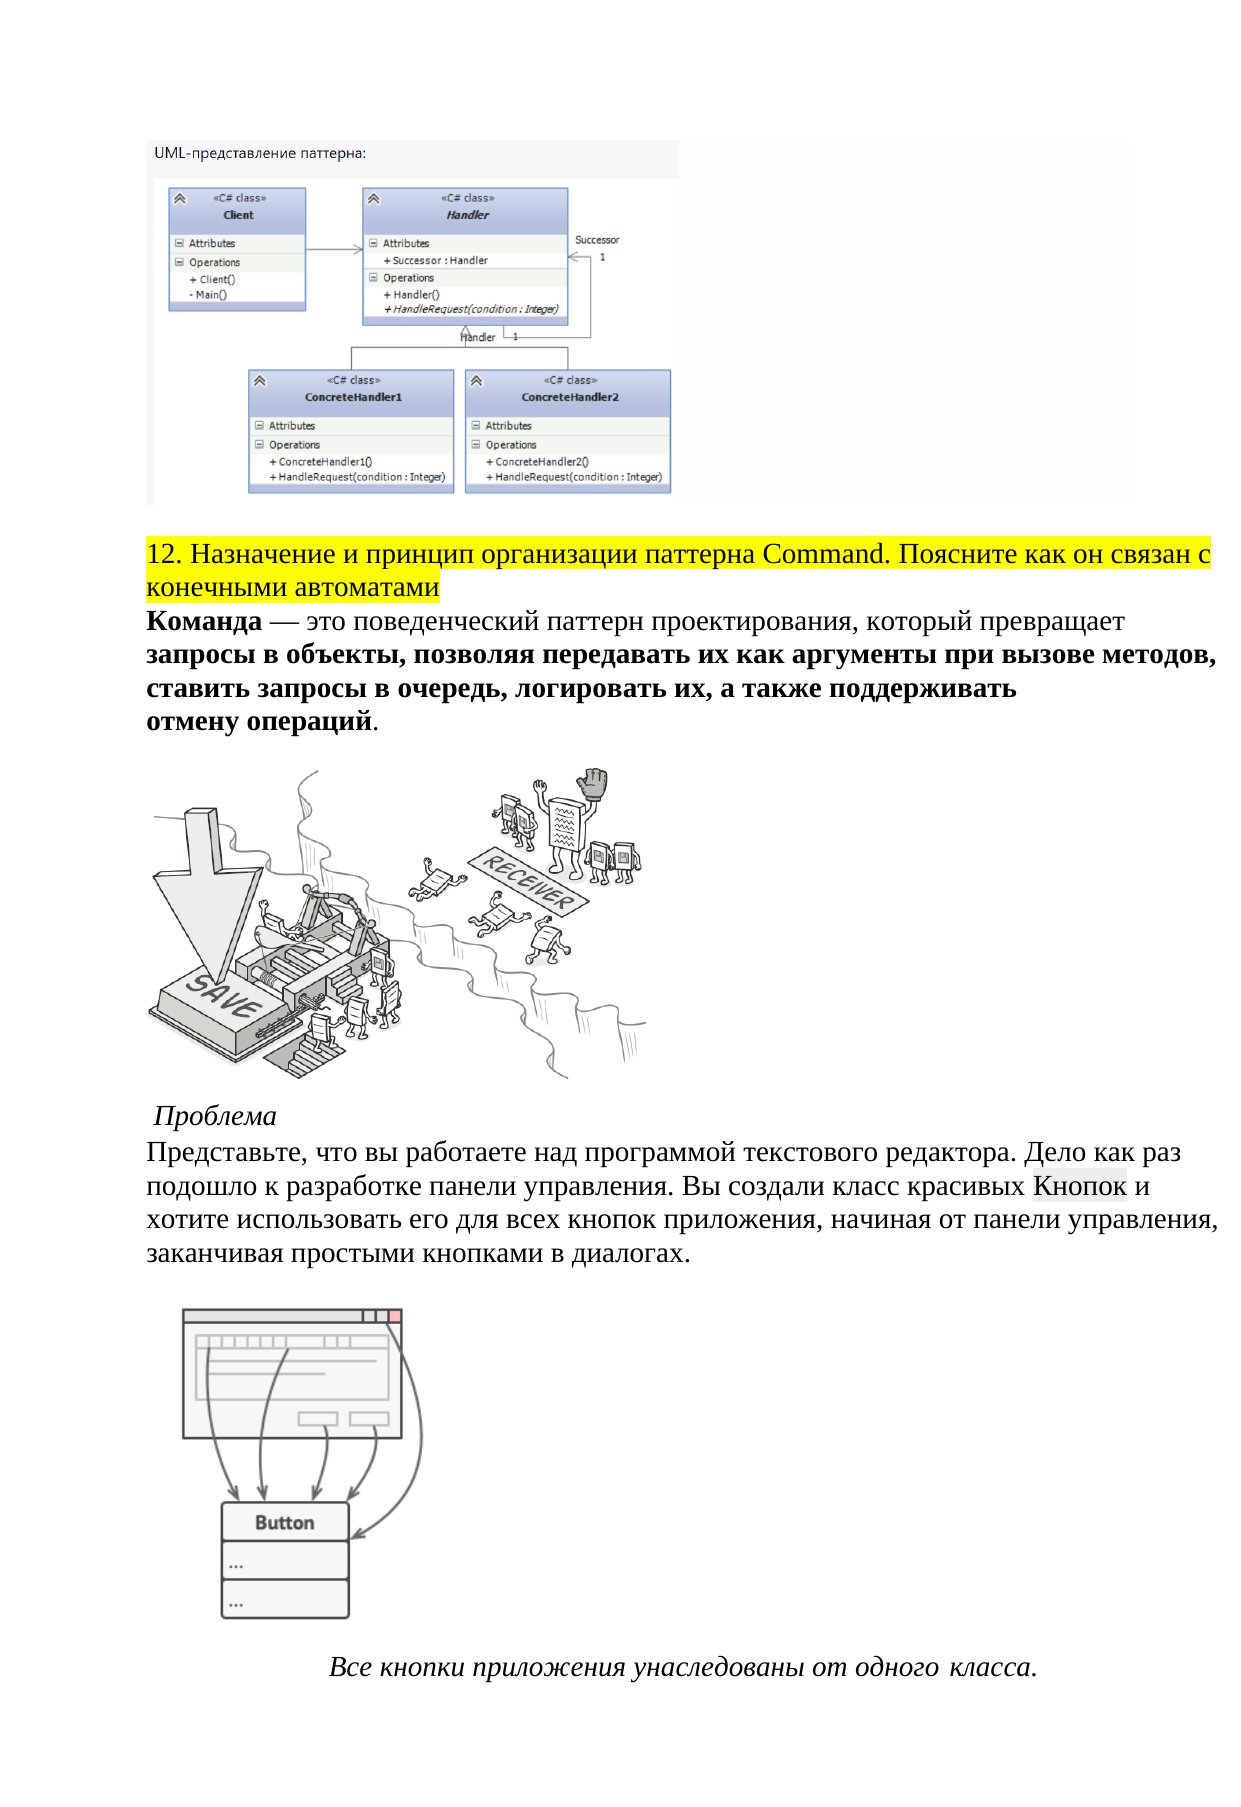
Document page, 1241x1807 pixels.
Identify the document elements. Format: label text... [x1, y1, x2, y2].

text 12. Назначение и принцип организации паттерна Command. Поясните как он связан с конечными автоматами [440, 536, 1223, 603]
text Все кнопки приложения унаследованы от одного класса. [146, 1649, 1223, 1682]
picture [146, 766, 648, 1080]
picture [146, 1297, 440, 1631]
text Представьте, что вы работаете над программой текстового редактора. Дело как раз подошло к разработке панели управления. Вы создали класс красивых Кнопок и хотите использовать его для всех кнопок приложения, начиная от панели управления, заканчивая простыми кнопками в диалогах. [146, 1134, 1223, 1269]
picture [146, 140, 680, 505]
text Команда — это поведенческий паттерн проектирования, который превращает запросы в объекты, позволяя передавать их как аргументы при вызове методов, ставить запросы в очередь, логировать их, а также поддерживать отмену операций. [146, 603, 1223, 737]
subtitle Проблема [146, 1098, 1223, 1132]
